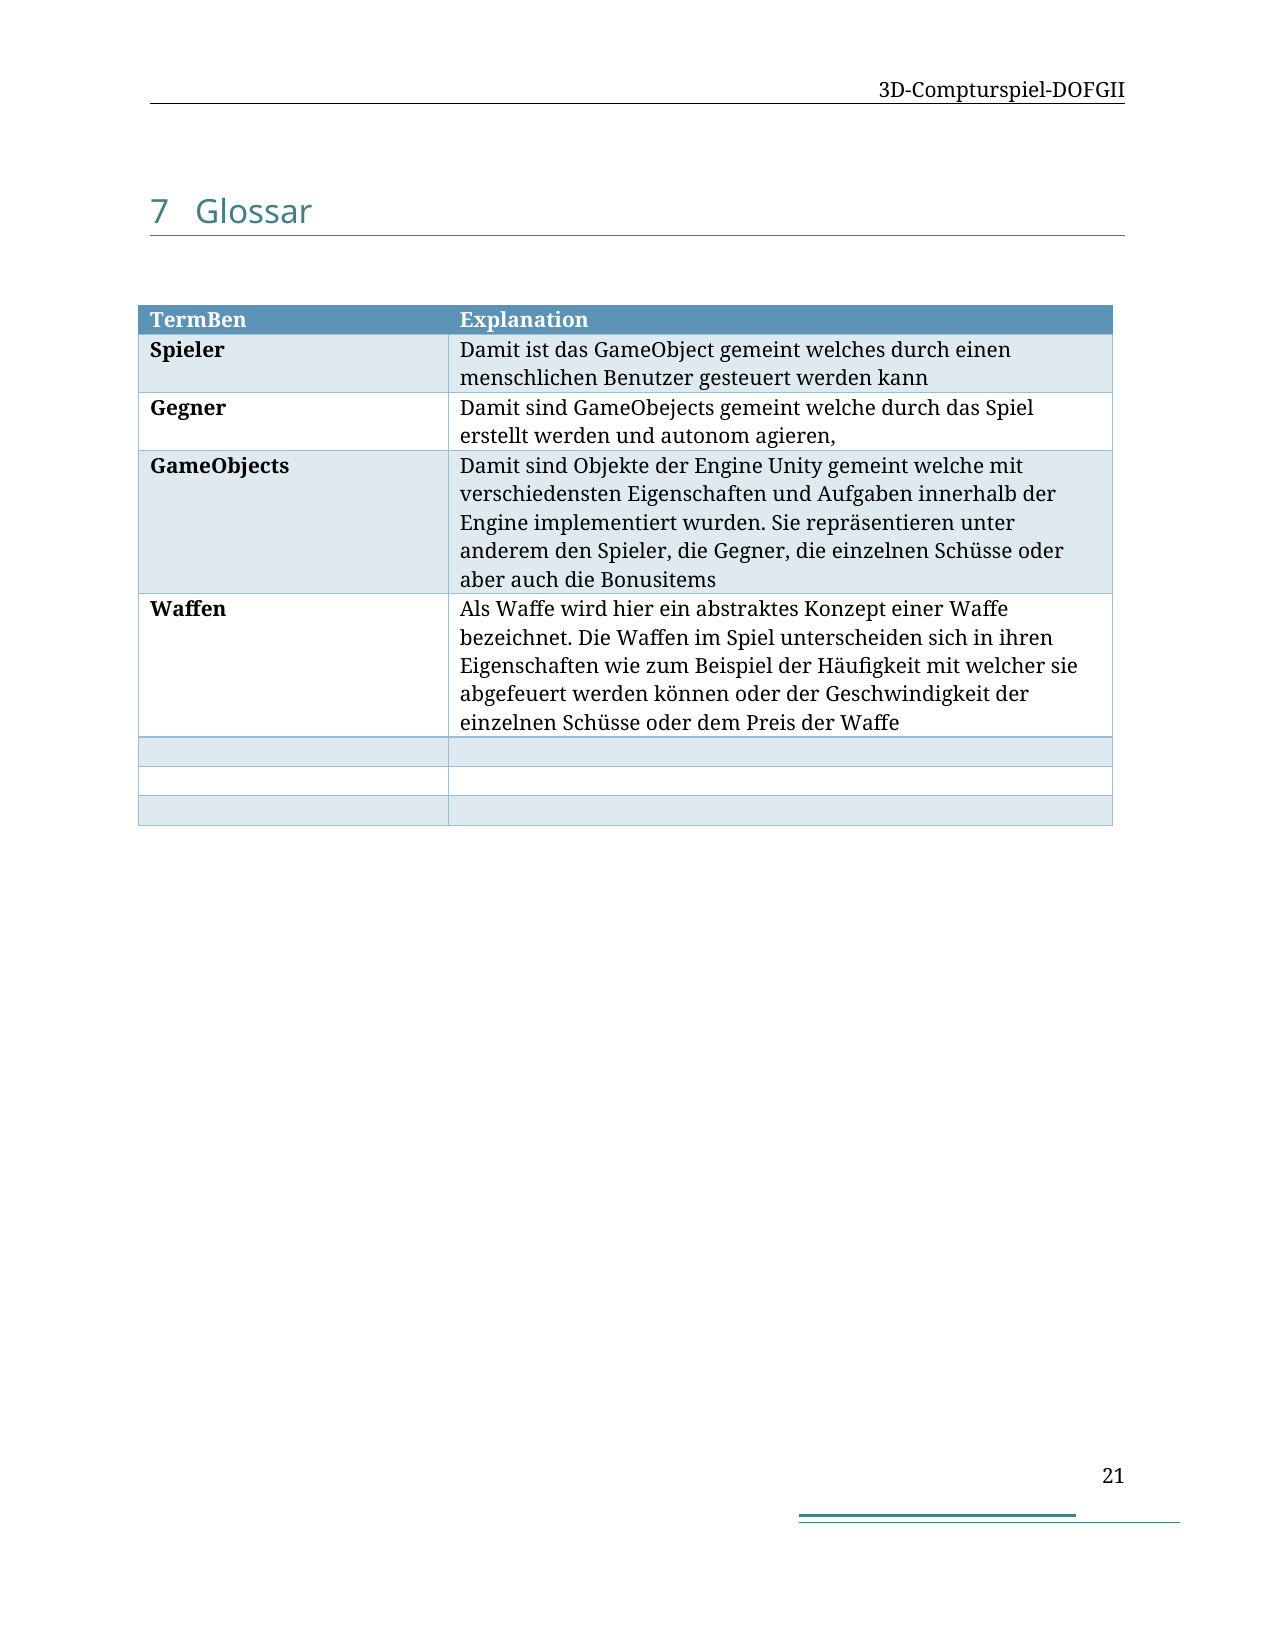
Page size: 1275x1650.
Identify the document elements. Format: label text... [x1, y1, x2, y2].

table_cell Damit ist das GameObject gemeint welches durch einen menschlichen Benutzer gesteuert werden kann [449, 335, 1112, 392]
table_cell [139, 796, 448, 825]
table_header TermBen [139, 306, 448, 334]
table_cell Damit sind Objekte der Engine Unity gemeint welche mit verschiedensten Eigenschaften und Aufgaben innerhalb der Engine implementiert wurden. Sie repräsentieren unter anderem den Spieler, die Gegner, die einzelnen Schüsse oder aber auch die Bonusitems [449, 451, 1112, 593]
table_cell Damit sind GameObejects gemeint welche durch das Spiel erstellt werden und autonom agieren, [449, 393, 1112, 450]
table_cell GameObjects [139, 451, 448, 593]
table_header Explanation [449, 306, 1112, 334]
table_cell [139, 767, 448, 795]
table_cell [449, 767, 1112, 795]
table_cell Spieler [139, 335, 448, 392]
table_cell [139, 738, 448, 766]
table_cell [449, 796, 1112, 825]
subtitle Glossar [150, 187, 1125, 235]
table_cell Als Waffe wird hier ein abstraktes Konzept einer Waffe bezeichnet. Die Waffen im Spiel unterscheiden sich in ihren Eigenschaften wie zum Beispiel der Häufigkeit mit welcher sie abgefeuert werden können oder der Geschwindigkeit der einzelnen Schüsse oder dem Preis der Waffe [449, 594, 1112, 736]
table_cell Gegner [139, 393, 448, 450]
table_cell Waffen [139, 594, 448, 736]
table_cell [449, 738, 1112, 766]
